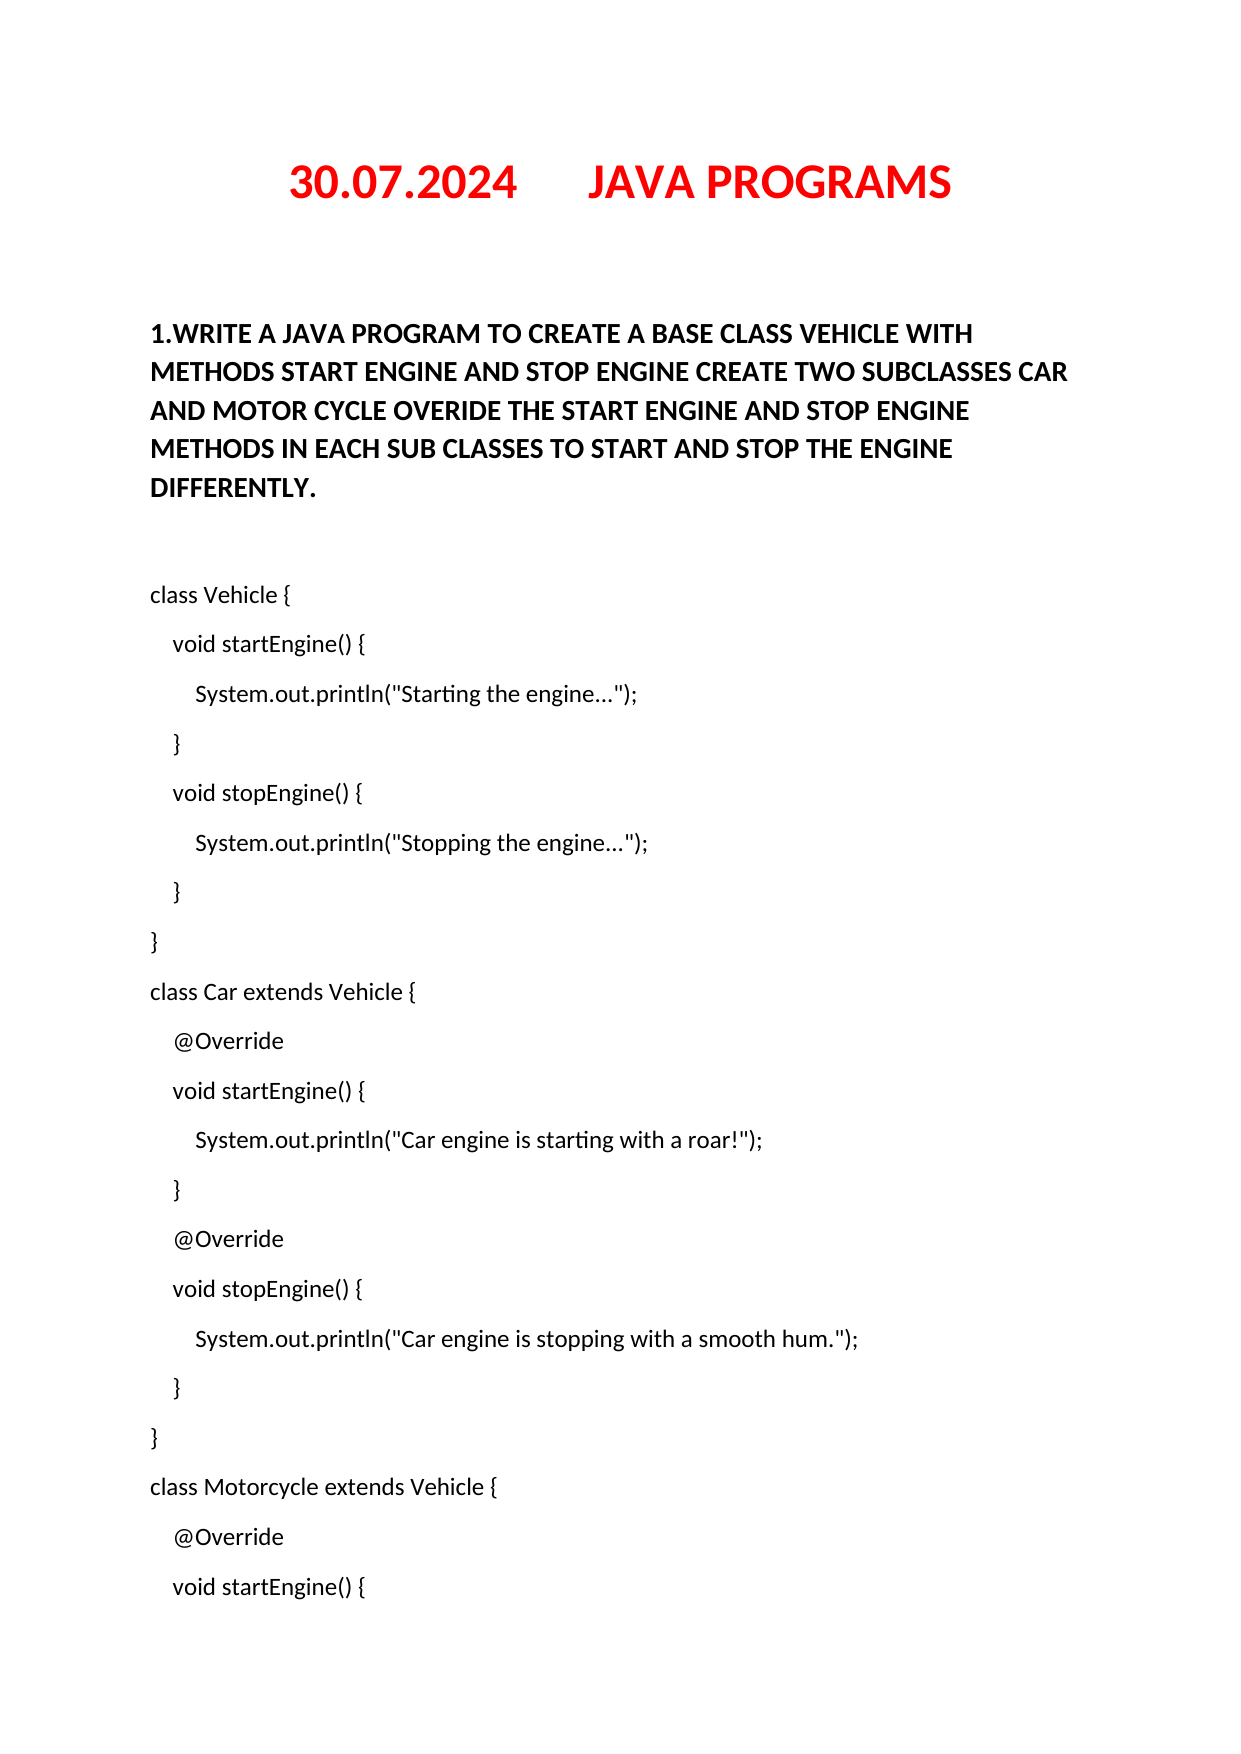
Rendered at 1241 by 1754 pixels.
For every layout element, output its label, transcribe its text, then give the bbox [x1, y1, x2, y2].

text } [150, 728, 1090, 758]
text void stopEngine() { [150, 777, 1090, 808]
text void startEngine() { [150, 1075, 1090, 1105]
text @Override [150, 1223, 1090, 1254]
text class Car extends Vehicle { [150, 976, 1090, 1006]
text } [150, 1422, 1090, 1452]
text System.out.println("Stopping the engine..."); [150, 827, 1090, 857]
list JAVA PROGRAMS [150, 150, 1090, 211]
text System.out.println("Car engine is stopping with a smooth hum."); [150, 1323, 1090, 1353]
text } [150, 1174, 1090, 1204]
text void startEngine() { [150, 1571, 1090, 1601]
text class Motorcycle extends Vehicle { [150, 1471, 1090, 1502]
text } [150, 926, 1090, 957]
text void stopEngine() { [150, 1273, 1090, 1304]
text } [150, 1372, 1090, 1403]
text @Override [150, 1521, 1090, 1552]
text 1.WRITE A JAVA PROGRAM TO CREATE A BASE CLASS VEHICLE WITH METHODS START ENGINE AND STOP ENGINE CREATE TWO SUBCLASSES CAR AND MOTOR CYCLE OVERIDE THE START ENGINE AND STOP ENGINE METHODS IN EACH SUB CLASSES TO START AND STOP THE ENGINE DIFFERENTLY. [150, 315, 1090, 504]
text void startEngine() { [150, 628, 1090, 659]
text System.out.println("Starting the engine..."); [150, 678, 1090, 709]
text @Override [150, 1025, 1090, 1056]
text System.out.println("Car engine is starting with a roar!"); [150, 1124, 1090, 1155]
text } [150, 876, 1090, 907]
text class Vehicle { [150, 579, 1090, 609]
